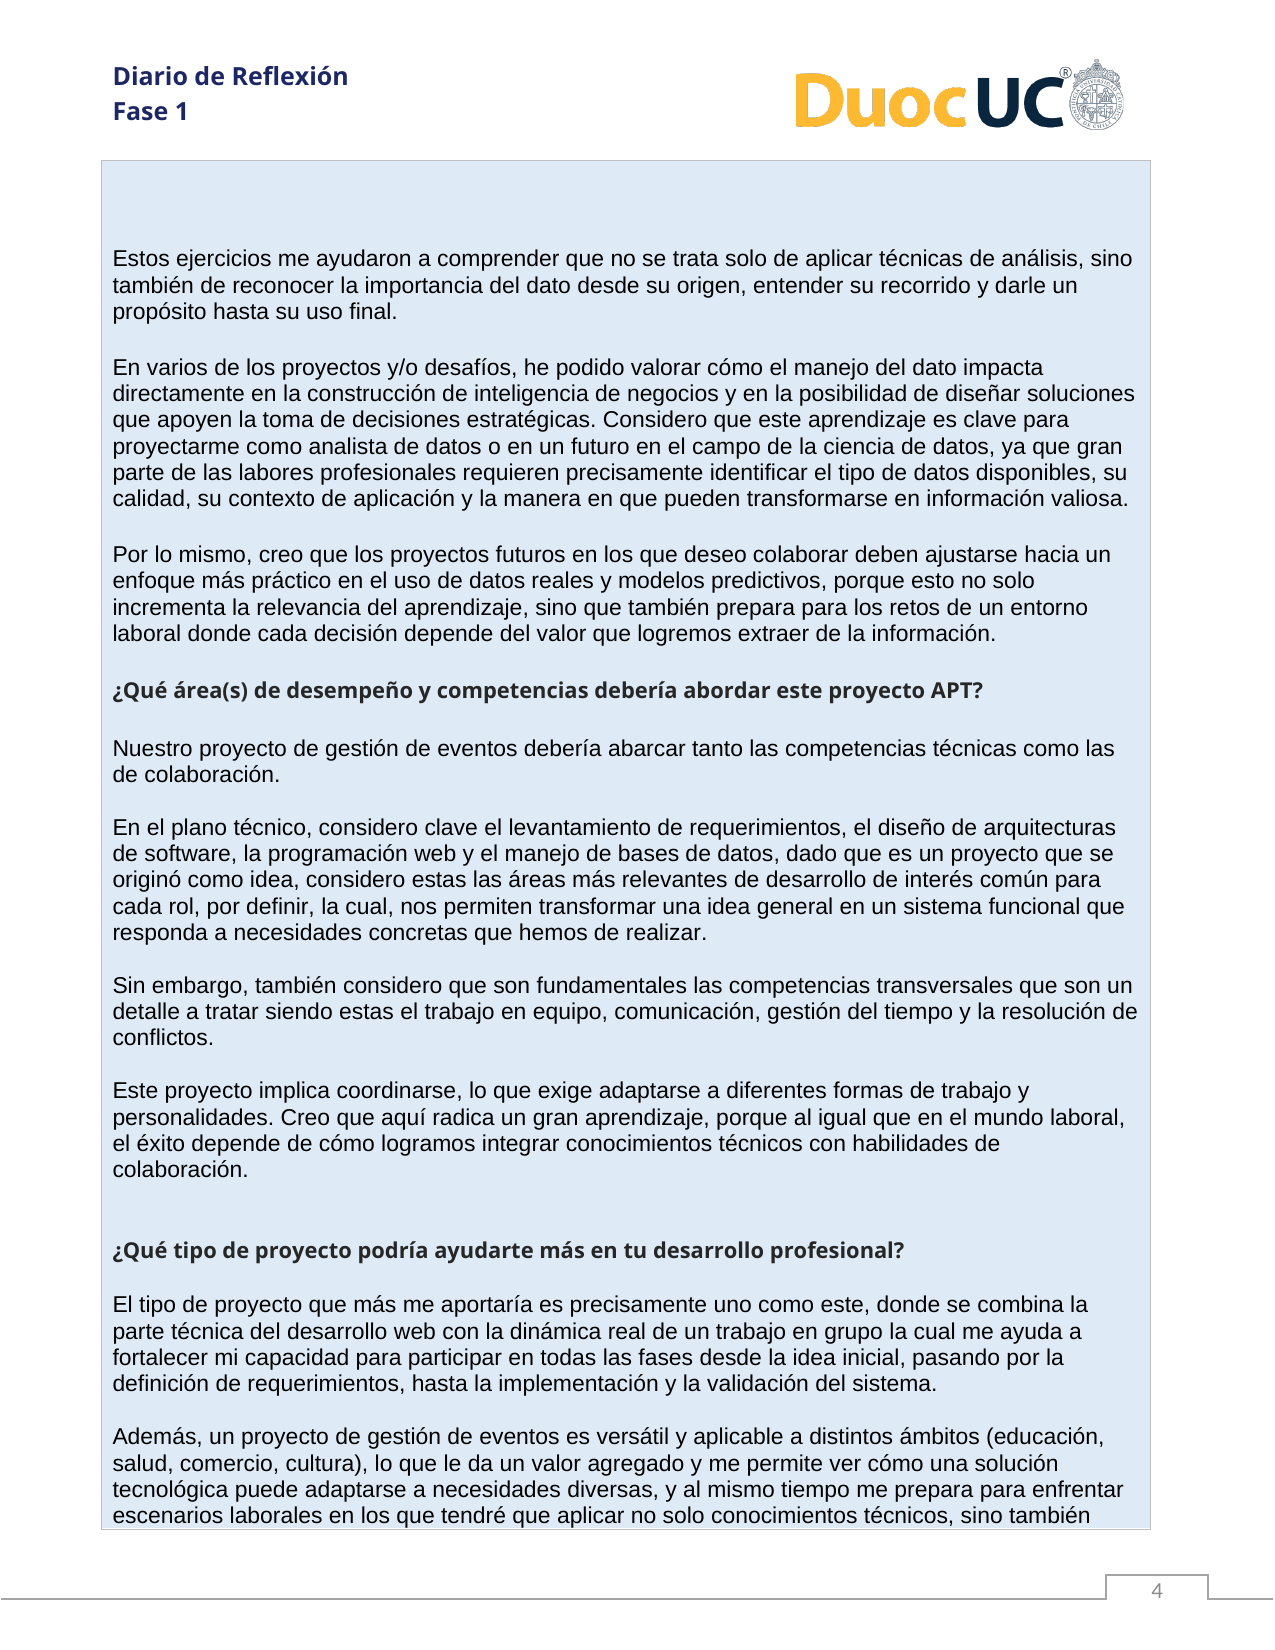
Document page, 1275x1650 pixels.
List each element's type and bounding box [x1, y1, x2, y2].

table_cell [102, 161, 1150, 1528]
picture [796, 59, 1124, 130]
